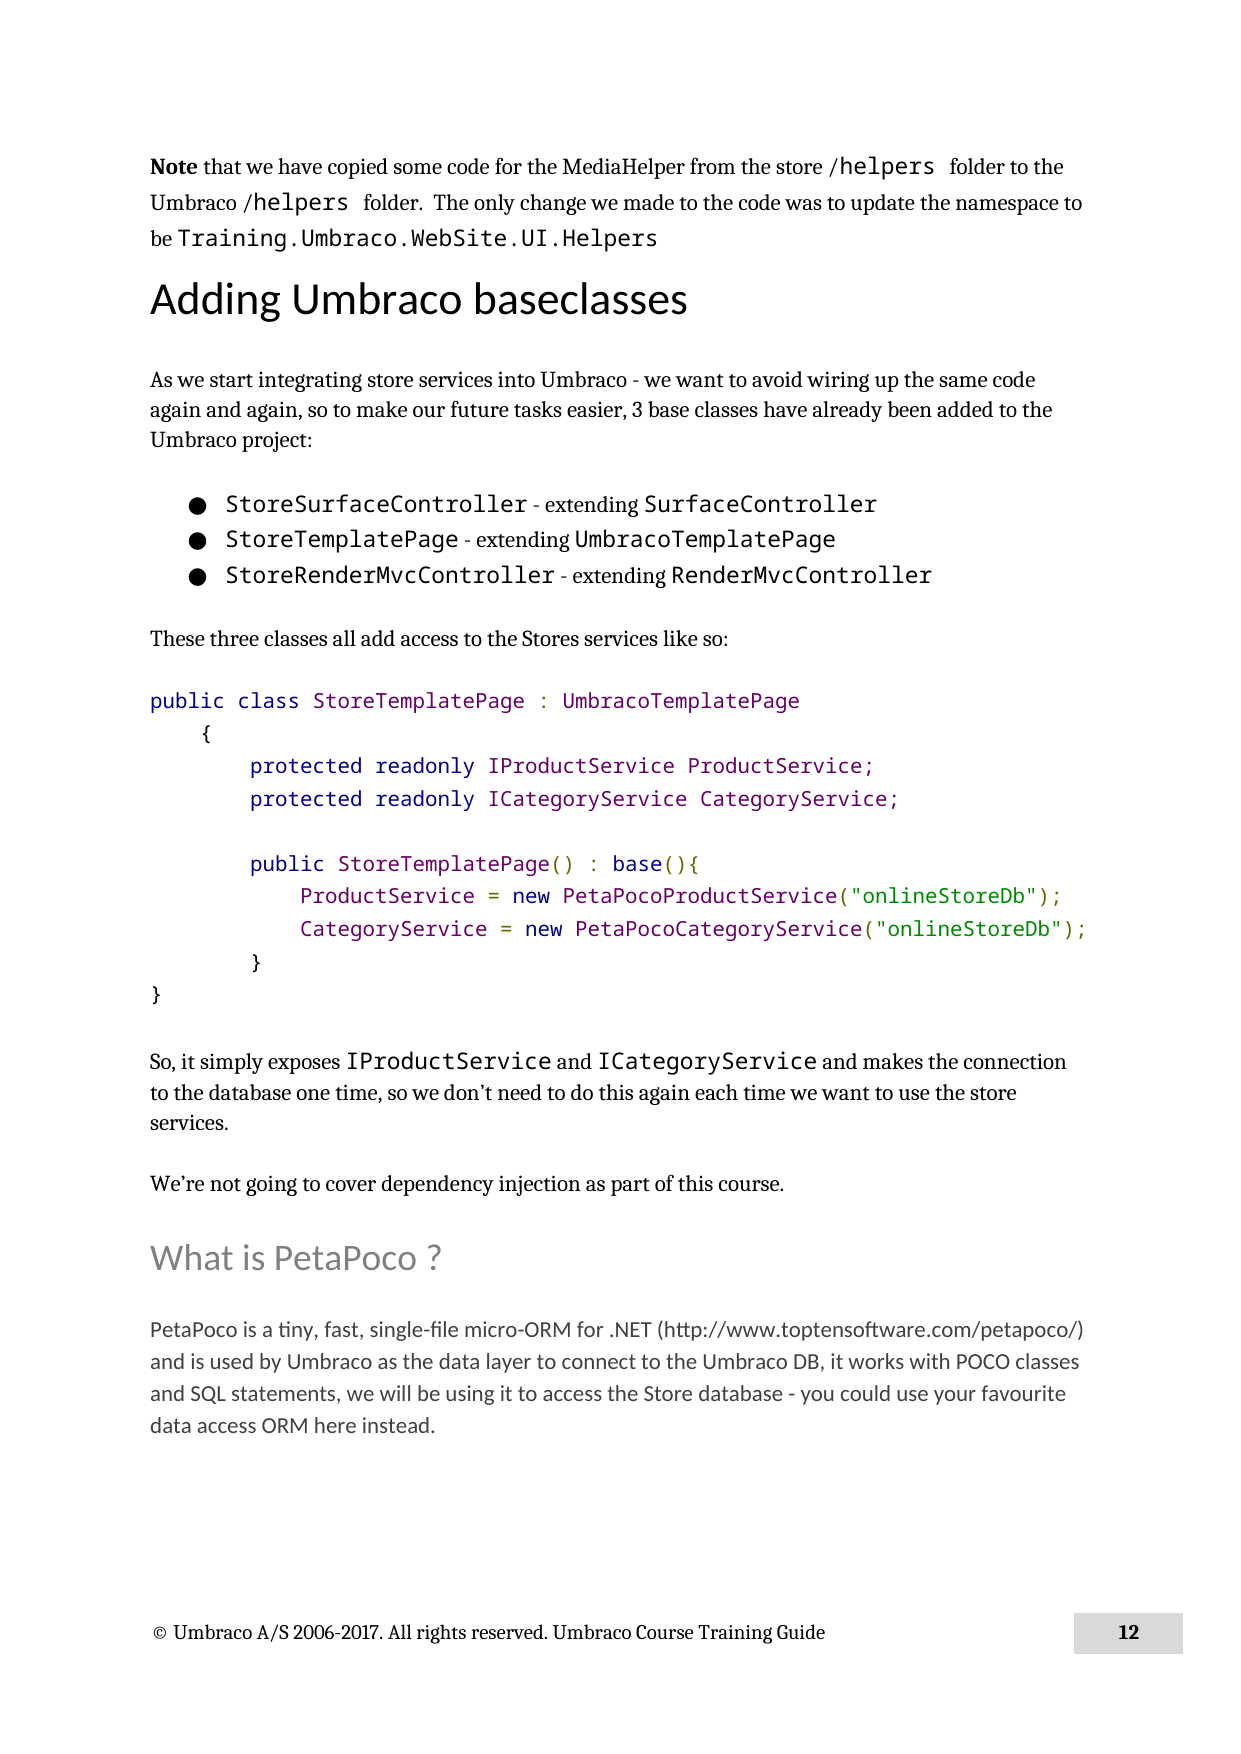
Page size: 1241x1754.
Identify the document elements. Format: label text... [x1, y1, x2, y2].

text Note that we have copied some code for the MediaHelper from the store /helpers folder to the Umbraco /helpers folder. The only change we made to the code was to update the namespace to be Training.Umbraco.WebSite.UI.Helpers [150, 150, 1090, 253]
subtitle Adding Umbraco baseclasses [150, 270, 1090, 326]
text { [150, 718, 1090, 747]
text ProductService = new PetaPocoProductService("onlineStoreDb"); [150, 882, 1090, 910]
text PetaPoco is a tiny, fast, single-file micro-ORM for .NET (http://www.toptensoftware.com/petapoco/) and is used by Umbraco as the data layer to connect to the Umbraco DB, it works with POCO classes and SQL statements, we will be using it to access the Store database - you could use your favourite data access ORM here instead. [150, 1315, 1090, 1440]
text As we start integrating store services into Umbraco - we want to avoid wiring up the same code again and again, so to make our future tasks easier, 3 base classes have already been added to the Umbraco project: [150, 367, 1090, 453]
list StoreSurfaceController - extending SurfaceController [187, 487, 1090, 519]
text } [150, 979, 1090, 1008]
text These three classes all add access to the Stores services like so: [150, 626, 1090, 652]
text } [150, 947, 1090, 975]
text protected readonly ICategoryService CategoryService; [150, 784, 1090, 812]
list StoreRenderMvcController - extending RenderMvcController [187, 559, 1090, 591]
text We’re not going to cover dependency injection as part of this course. [150, 1170, 1090, 1197]
text public class StoreTemplatePage : UmbracoTemplatePage [150, 686, 1090, 714]
text protected readonly IProductService ProductService; [150, 751, 1090, 779]
subtitle What is PetaPoco ? [150, 1234, 1090, 1280]
text CategoryService = new PetaPocoCategoryService("onlineStoreDb"); [150, 914, 1090, 943]
list StoreTemplatePage - extending UmbracoTemplatePage [187, 523, 1090, 555]
text So, it simply exposes IProductService and ICategoryService and makes the connection to the database one time, so we don’t need to do this again each time we want to use the store services. [150, 1044, 1090, 1136]
text public StoreTemplatePage() : base(){ [150, 849, 1090, 877]
